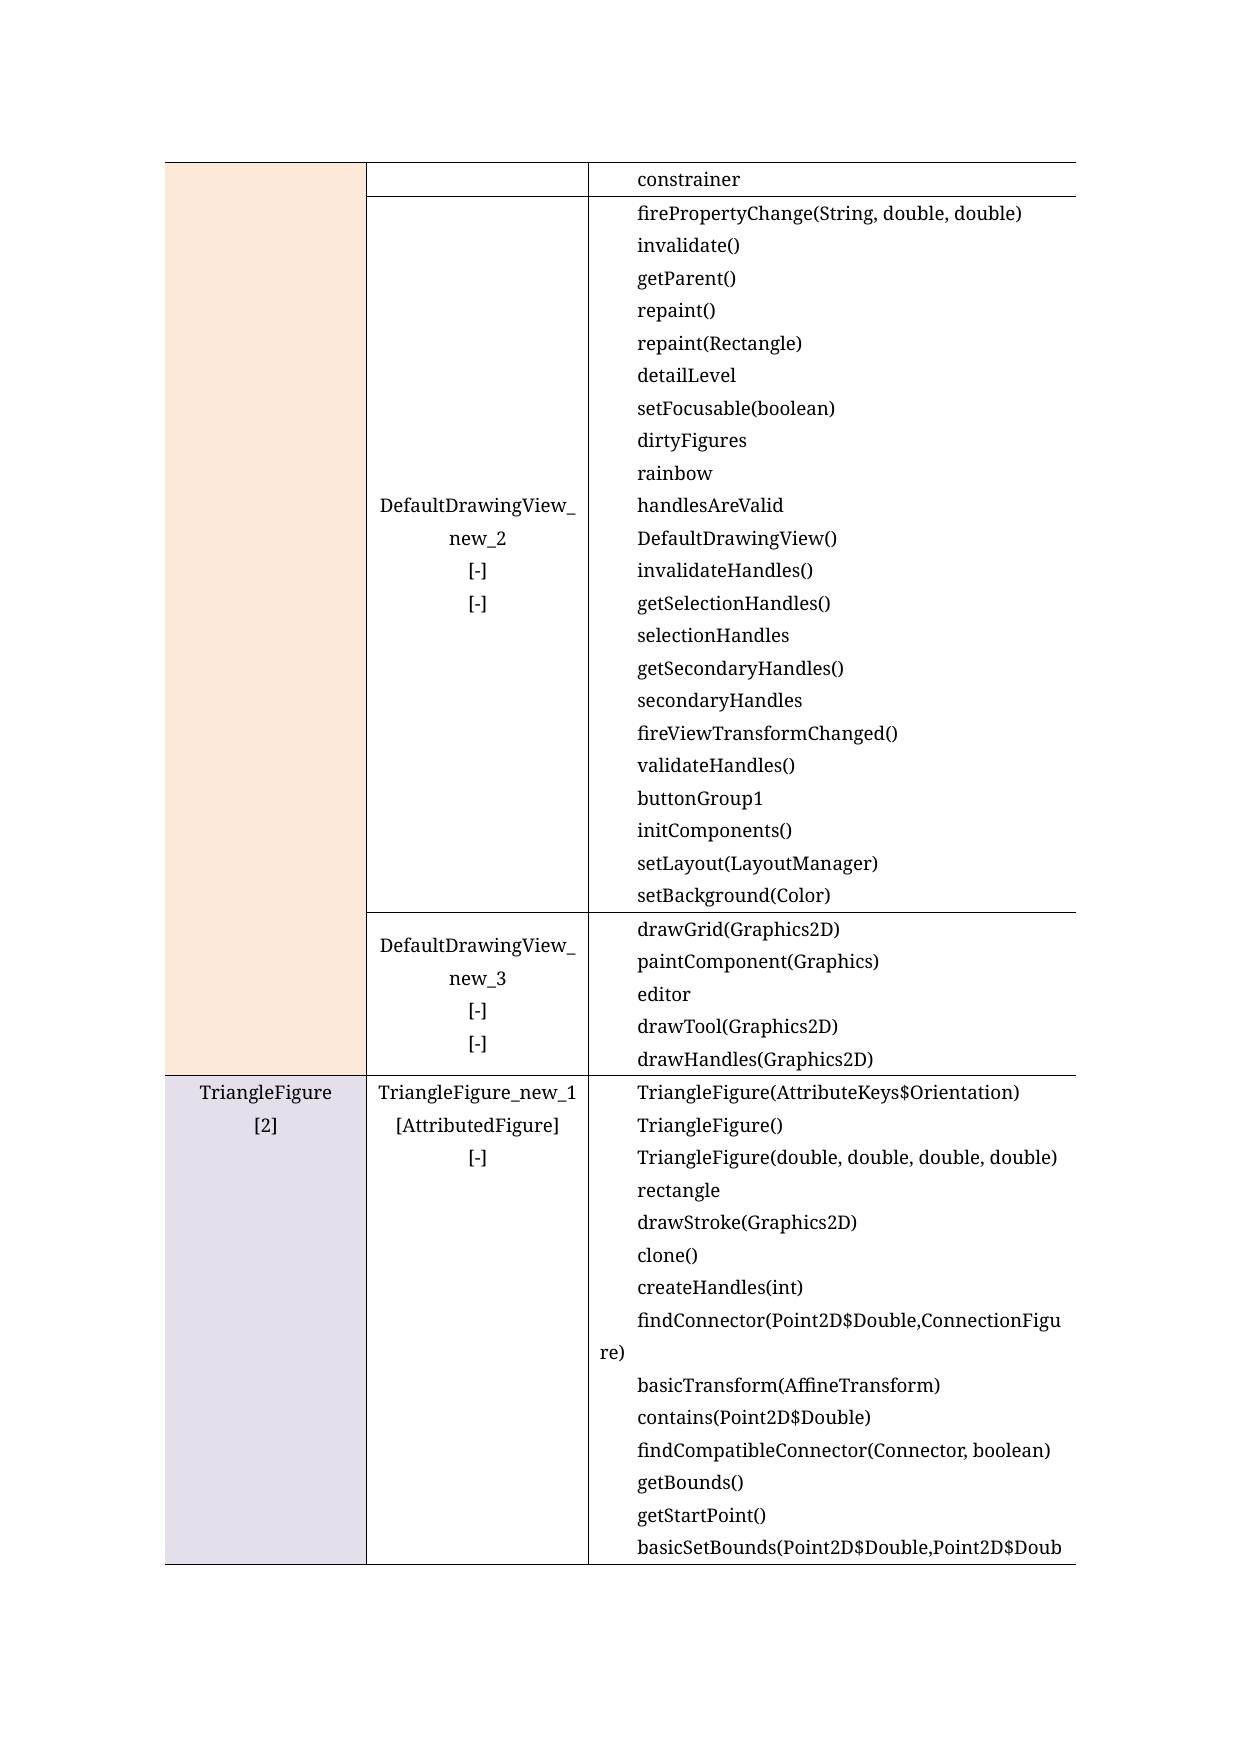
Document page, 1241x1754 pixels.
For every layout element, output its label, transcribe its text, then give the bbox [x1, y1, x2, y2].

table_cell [367, 163, 588, 196]
table_cell drawGrid(Graphics2D) paintComponent(Graphics) editor drawTool(Graphics2D) drawHandles(Graphics2D) [589, 913, 1076, 1075]
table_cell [165, 163, 366, 1075]
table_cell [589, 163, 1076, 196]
table_cell firePropertyChange(String, double, double) invalidate() getParent() repaint() repaint(Rectangle) detailLevel setFocusable(boolean) dirtyFigures rainbow handlesAreValid DefaultDrawingView() invalidateHandles() getSelectionHandles() selectionHandles getSecondaryHandles() secondaryHandles fireViewTransformChanged() validateHandles() buttonGroup1 initComponents() setLayout(LayoutManager) setBackground(Color) [589, 197, 1076, 912]
table_cell TriangleFigure [2] [165, 1076, 366, 1564]
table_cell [367, 1076, 588, 1564]
table_cell DefaultDrawingView_new_2 [-] [-] [367, 197, 588, 912]
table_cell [589, 1076, 1076, 1564]
table_cell DefaultDrawingView_new_3 [-] [-] [367, 913, 588, 1075]
